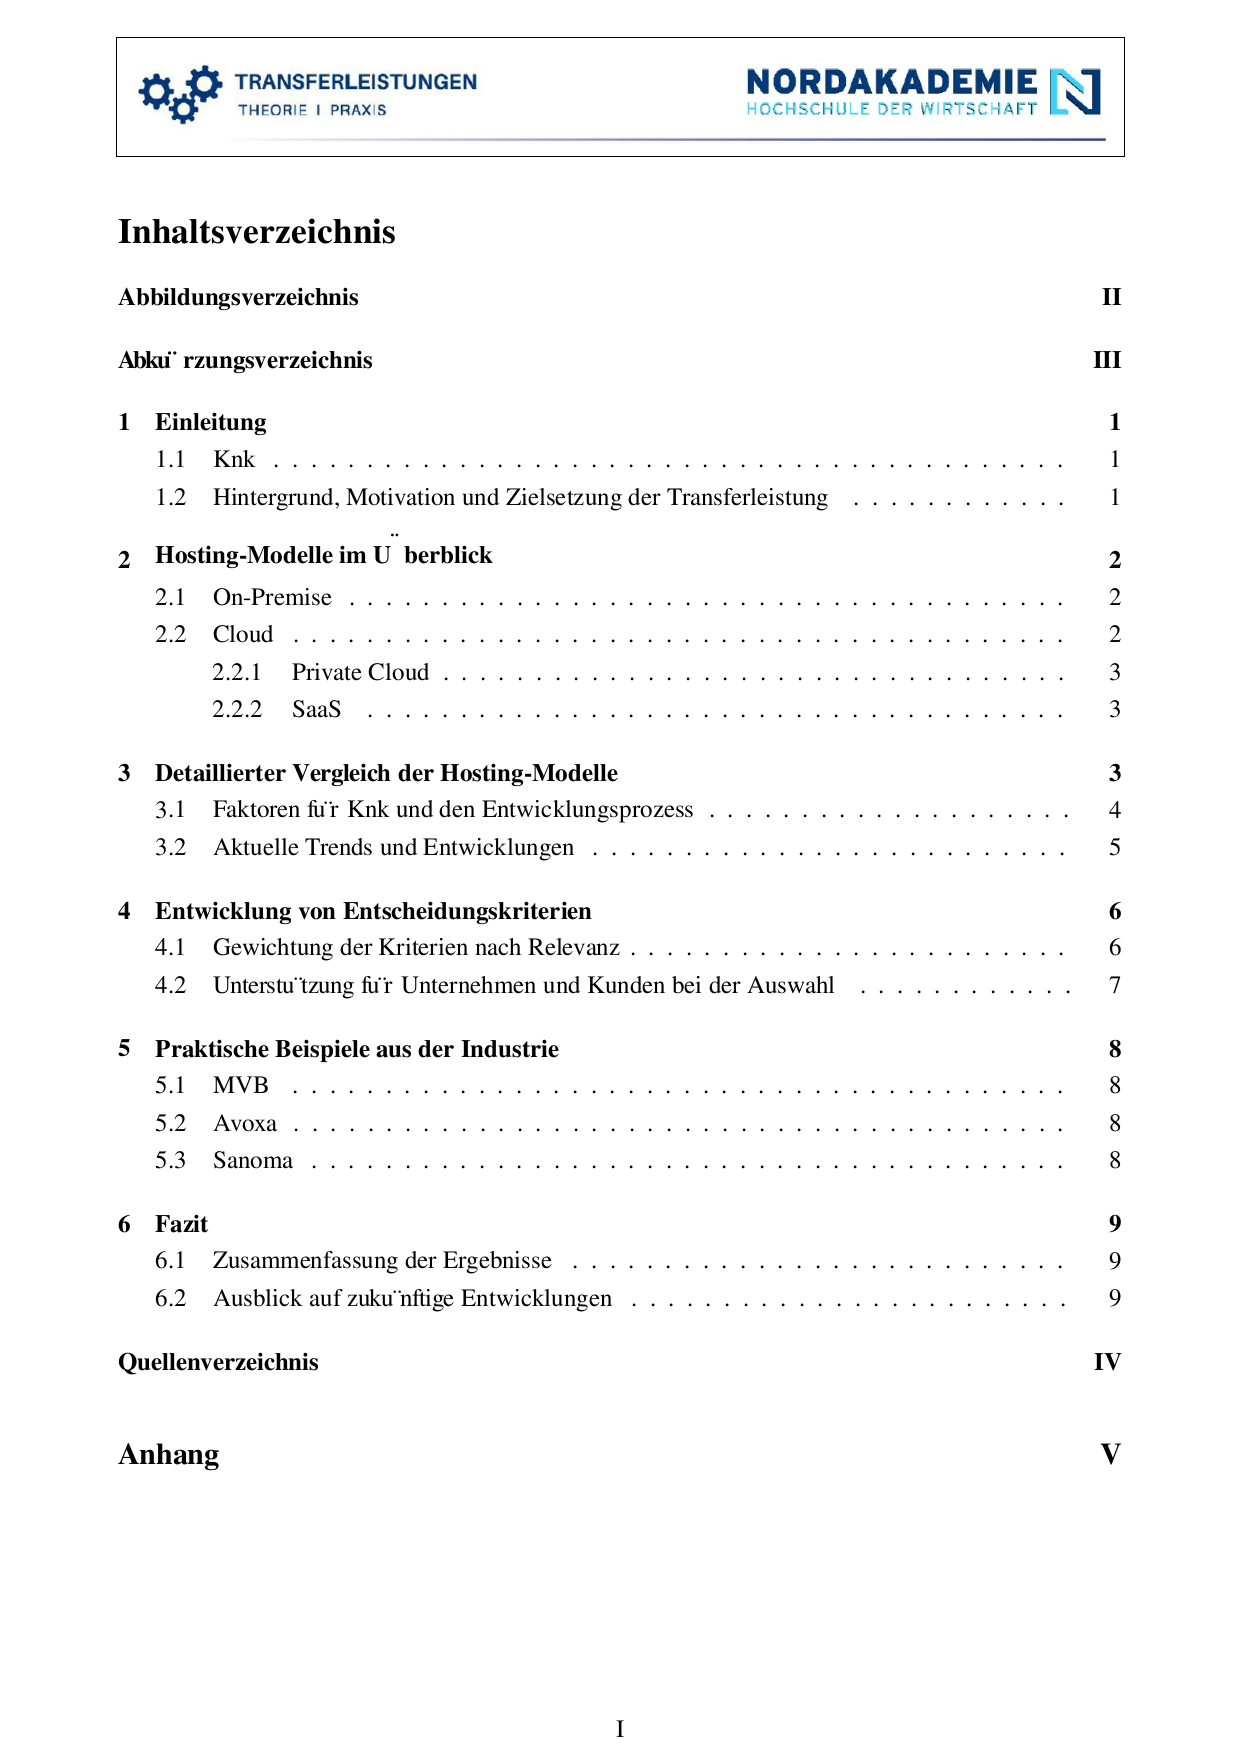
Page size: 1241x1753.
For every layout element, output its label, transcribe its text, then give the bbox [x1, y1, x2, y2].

text 2 [1109, 619, 1147, 649]
text Entwicklung von Entscheidungskriterien [156, 893, 616, 926]
text 6 [118, 1207, 156, 1239]
text 7 [1109, 969, 1147, 999]
text II [1103, 280, 1147, 312]
text IV [1094, 1344, 1147, 1377]
text .1 MVB . . . . . . . . . . . . . . . . . . . . . . . . . . . . . . . . . . . . . . . . . . [168, 1070, 1089, 1100]
text .2 Cloud . . . . . . . . . . . . . . . . . . . . . . . . . . . . . . . . . . . . . . . . . . [168, 619, 1089, 649]
text 2 [1109, 543, 1147, 575]
text Detaillierter Vergleich der Hosting-Modelle [156, 756, 642, 788]
text .2 Hintergrund, Motivation und Zielsetzung der Transferleistung . . . . . . . . . . . . [168, 481, 1089, 511]
text .1 On-Premise . . . . . . . . . . . . . . . . . . . . . . . . . . . . . . . . . . . . . . . [168, 581, 1089, 611]
text 8 [1109, 1070, 1147, 1100]
text Abku¨ rzungsverzeichnis [118, 342, 422, 375]
text 5 [1109, 832, 1147, 862]
text 2 [118, 543, 156, 575]
text Inhaltsverzeichnis [118, 206, 422, 252]
text 3 [156, 832, 193, 862]
text 6 [156, 1283, 193, 1313]
text 8 [1109, 1145, 1147, 1175]
text Praktische Beispiele aus der Industrie [156, 1031, 583, 1063]
text 9 [1109, 1245, 1147, 1275]
text 8 [1109, 1031, 1147, 1063]
text 3 [1109, 656, 1147, 686]
text 2 [1109, 581, 1147, 611]
text 3 [1109, 694, 1147, 724]
text .1 Gewichtung der Kriterien nach Relevanz . . . . . . . . . . . . . . . . . . . . . . . . [168, 932, 1089, 962]
text 1 [1109, 405, 1147, 437]
text Einleitung [156, 405, 291, 437]
text 9 [1109, 1283, 1147, 1313]
text .2.1 Private Cloud . . . . . . . . . . . . . . . . . . . . . . . . . . . . . . . . . . [225, 656, 1089, 686]
text .2 Unterstu¨tzung fu¨r Unternehmen und Kunden bei der Auswahl . . . . . . . . . . . . [168, 969, 1089, 999]
picture [117, 38, 1124, 156]
text 5 [118, 1031, 156, 1063]
text 3 [118, 756, 156, 788]
text 9 [1109, 1207, 1147, 1239]
text Anhang [118, 1433, 244, 1472]
text III [1093, 342, 1147, 375]
text 1 [118, 405, 156, 437]
text 6 [1109, 893, 1147, 926]
text 1 [1109, 481, 1147, 511]
text Fazit [156, 1207, 234, 1239]
text Quellenverzeichnis [118, 1344, 345, 1377]
text 4 [1109, 794, 1147, 824]
text I [616, 1713, 649, 1743]
text .1 Faktoren fu¨r Knk und den Entwicklungsprozess . . . . . . . . . . . . . . . . . . . . [168, 794, 1089, 824]
text .2 Aktuelle Trends und Entwicklungen . . . . . . . . . . . . . . . . . . . . . . . . . . [193, 832, 1089, 862]
text 8 [1109, 1107, 1147, 1137]
text Hosting-Modelle im U¨ berblick [156, 537, 504, 570]
text .2.2 SaaS . . . . . . . . . . . . . . . . . . . . . . . . . . . . . . . . . . . . . . [225, 694, 1089, 724]
text .3 Sanoma . . . . . . . . . . . . . . . . . . . . . . . . . . . . . . . . . . . . . . . . . [168, 1145, 1089, 1175]
text .1 Knk . . . . . . . . . . . . . . . . . . . . . . . . . . . . . . . . . . . . . . . . . . . [168, 443, 1089, 473]
text Abbildungsverzeichnis [118, 280, 422, 312]
text 1 [1109, 443, 1147, 473]
text 4 [118, 893, 156, 926]
text .2 Avoxa . . . . . . . . . . . . . . . . . . . . . . . . . . . . . . . . . . . . . . . . . . [168, 1107, 1089, 1137]
text .2 Ausblick auf zuku¨nftige Entwicklungen . . . . . . . . . . . . . . . . . . . . . . . . [168, 1282, 1089, 1312]
text V [1100, 1433, 1147, 1472]
text .1 Zusammenfassung der Ergebnisse . . . . . . . . . . . . . . . . . . . . . . . . . . . [168, 1245, 1089, 1275]
text 6 [1109, 932, 1147, 962]
text 3 [1109, 756, 1147, 788]
